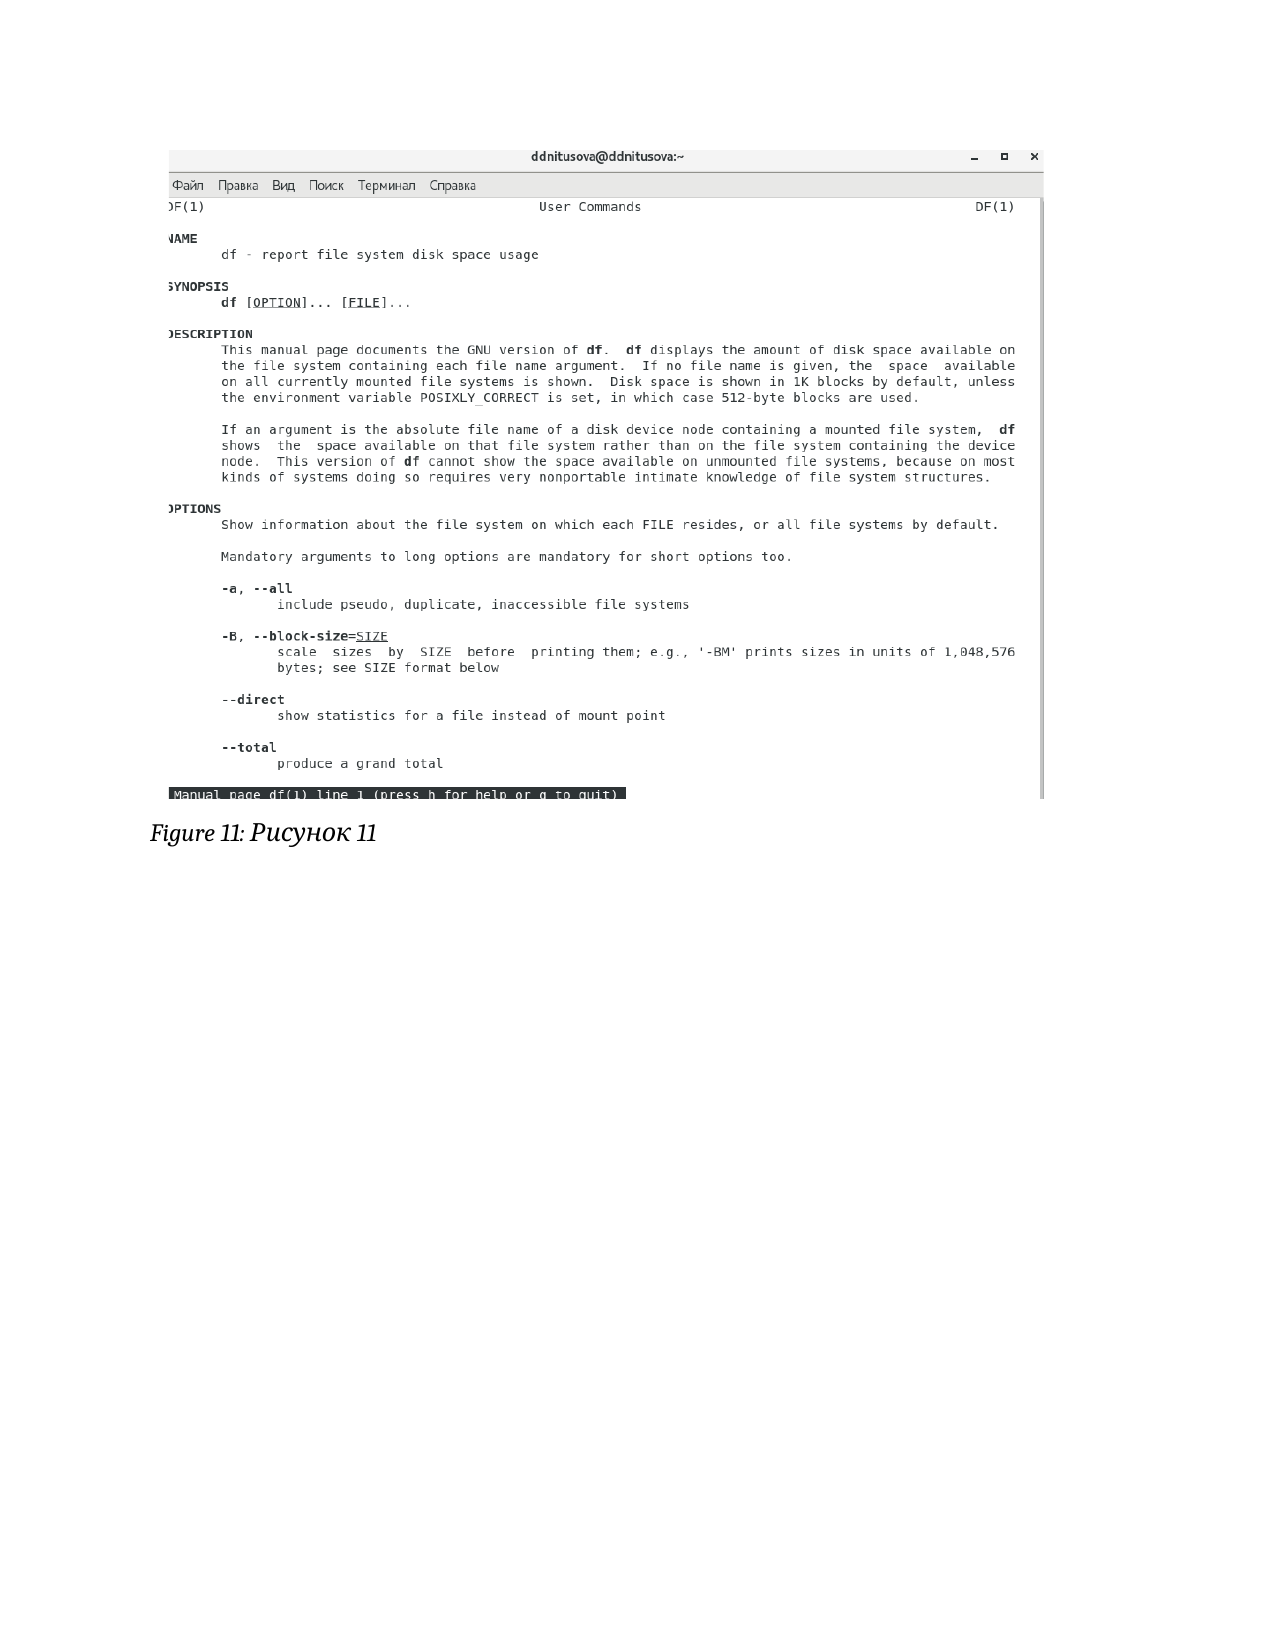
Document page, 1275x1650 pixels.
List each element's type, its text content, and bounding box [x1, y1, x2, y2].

text Figure 11: Рисунок 11 [150, 819, 1125, 848]
picture [168, 150, 1044, 799]
